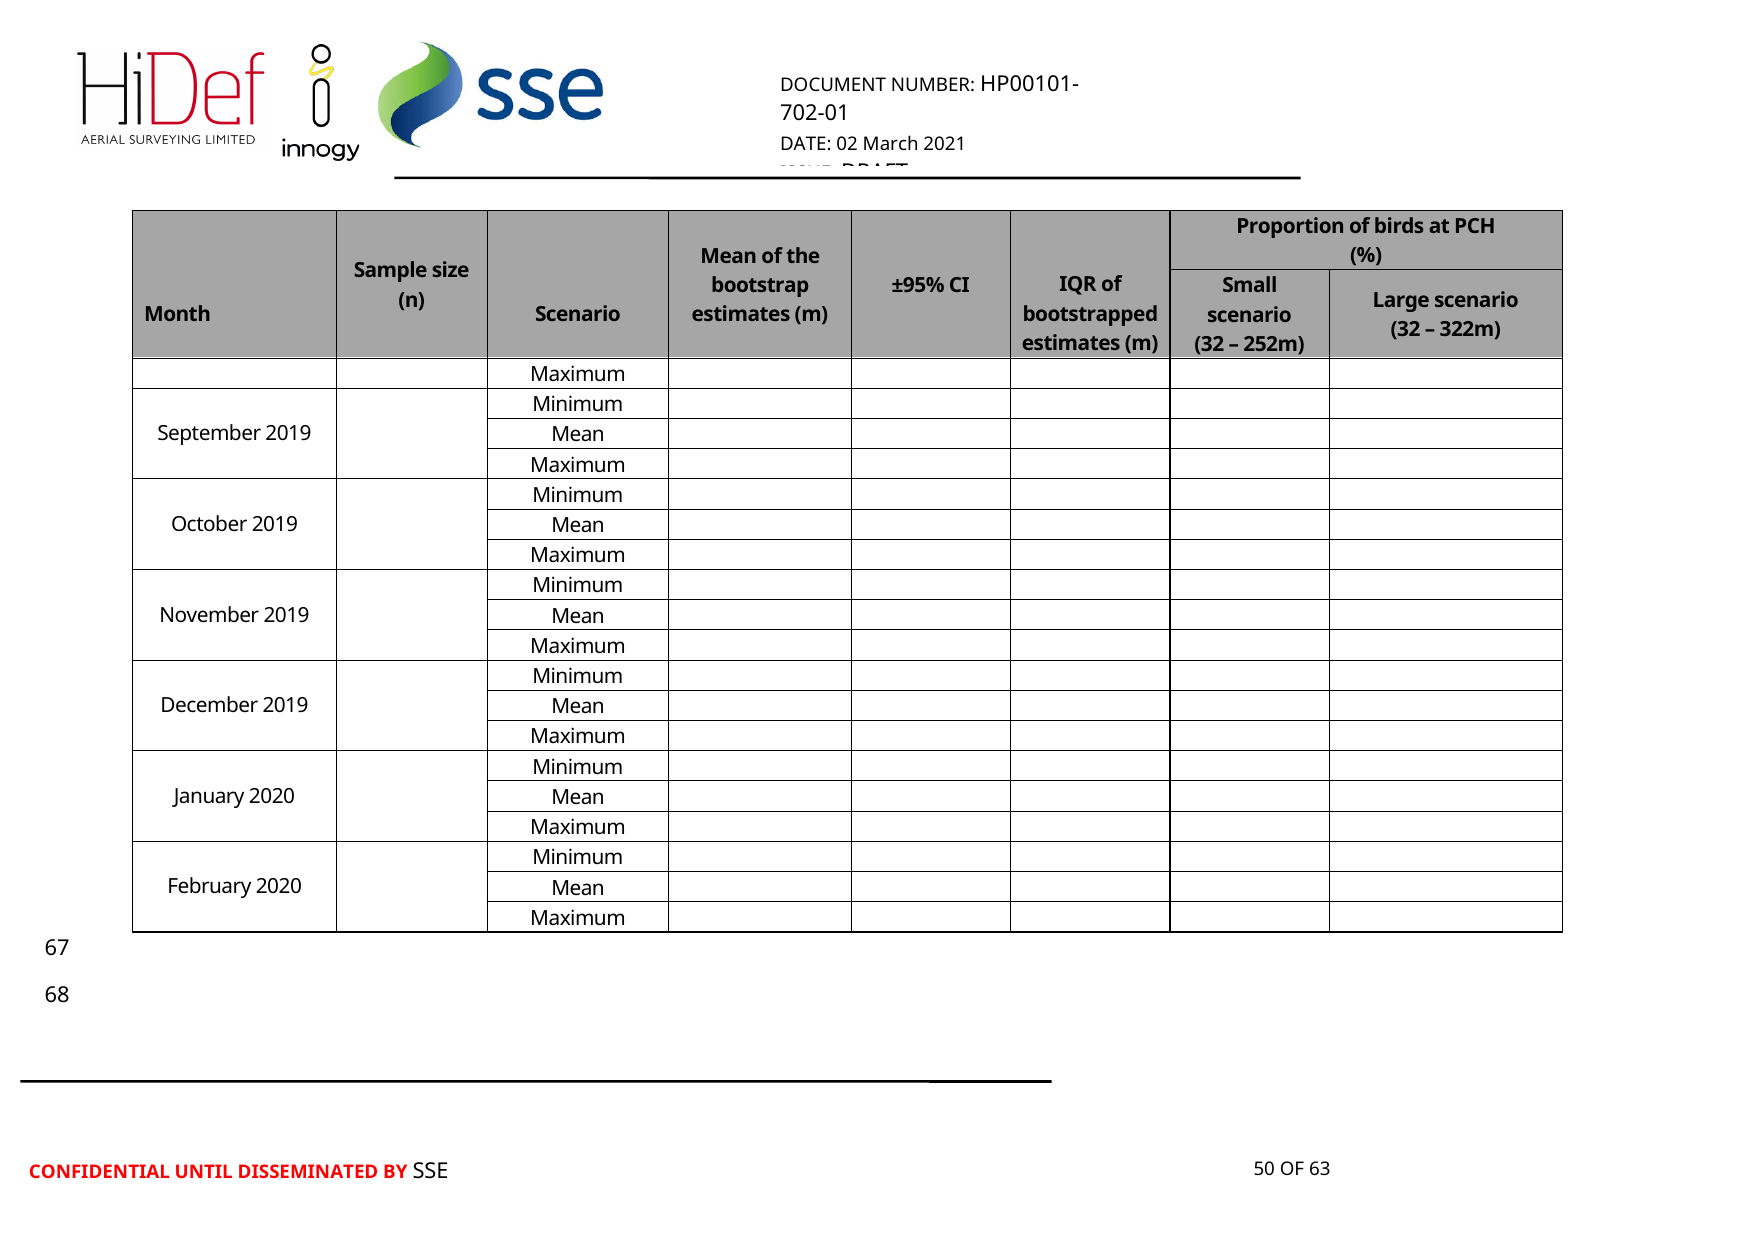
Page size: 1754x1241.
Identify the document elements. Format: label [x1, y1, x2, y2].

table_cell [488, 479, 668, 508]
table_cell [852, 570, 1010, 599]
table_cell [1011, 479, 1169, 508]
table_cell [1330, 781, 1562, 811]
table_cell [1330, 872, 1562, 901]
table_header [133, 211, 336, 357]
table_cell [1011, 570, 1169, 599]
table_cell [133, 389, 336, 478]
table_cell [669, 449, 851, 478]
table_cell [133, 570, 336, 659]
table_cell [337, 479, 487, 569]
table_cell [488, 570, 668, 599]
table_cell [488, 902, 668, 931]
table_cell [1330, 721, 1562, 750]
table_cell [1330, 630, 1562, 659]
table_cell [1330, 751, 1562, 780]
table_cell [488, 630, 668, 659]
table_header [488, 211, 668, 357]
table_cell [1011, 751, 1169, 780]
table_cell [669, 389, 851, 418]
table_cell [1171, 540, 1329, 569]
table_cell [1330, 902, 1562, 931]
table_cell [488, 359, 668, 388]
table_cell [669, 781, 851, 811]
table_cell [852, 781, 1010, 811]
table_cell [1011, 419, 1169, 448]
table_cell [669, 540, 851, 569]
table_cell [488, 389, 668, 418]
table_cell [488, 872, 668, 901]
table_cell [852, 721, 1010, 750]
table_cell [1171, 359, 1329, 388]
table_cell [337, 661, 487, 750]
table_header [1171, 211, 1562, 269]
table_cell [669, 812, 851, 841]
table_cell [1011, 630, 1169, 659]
picture [73, 48, 268, 149]
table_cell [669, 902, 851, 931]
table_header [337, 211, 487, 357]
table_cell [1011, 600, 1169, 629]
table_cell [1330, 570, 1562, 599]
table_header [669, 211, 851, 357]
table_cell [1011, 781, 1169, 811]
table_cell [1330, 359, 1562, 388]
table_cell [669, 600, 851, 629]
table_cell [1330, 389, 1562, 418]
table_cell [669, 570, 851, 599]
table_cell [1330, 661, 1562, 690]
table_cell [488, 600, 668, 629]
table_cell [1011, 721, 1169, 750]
picture [376, 40, 605, 148]
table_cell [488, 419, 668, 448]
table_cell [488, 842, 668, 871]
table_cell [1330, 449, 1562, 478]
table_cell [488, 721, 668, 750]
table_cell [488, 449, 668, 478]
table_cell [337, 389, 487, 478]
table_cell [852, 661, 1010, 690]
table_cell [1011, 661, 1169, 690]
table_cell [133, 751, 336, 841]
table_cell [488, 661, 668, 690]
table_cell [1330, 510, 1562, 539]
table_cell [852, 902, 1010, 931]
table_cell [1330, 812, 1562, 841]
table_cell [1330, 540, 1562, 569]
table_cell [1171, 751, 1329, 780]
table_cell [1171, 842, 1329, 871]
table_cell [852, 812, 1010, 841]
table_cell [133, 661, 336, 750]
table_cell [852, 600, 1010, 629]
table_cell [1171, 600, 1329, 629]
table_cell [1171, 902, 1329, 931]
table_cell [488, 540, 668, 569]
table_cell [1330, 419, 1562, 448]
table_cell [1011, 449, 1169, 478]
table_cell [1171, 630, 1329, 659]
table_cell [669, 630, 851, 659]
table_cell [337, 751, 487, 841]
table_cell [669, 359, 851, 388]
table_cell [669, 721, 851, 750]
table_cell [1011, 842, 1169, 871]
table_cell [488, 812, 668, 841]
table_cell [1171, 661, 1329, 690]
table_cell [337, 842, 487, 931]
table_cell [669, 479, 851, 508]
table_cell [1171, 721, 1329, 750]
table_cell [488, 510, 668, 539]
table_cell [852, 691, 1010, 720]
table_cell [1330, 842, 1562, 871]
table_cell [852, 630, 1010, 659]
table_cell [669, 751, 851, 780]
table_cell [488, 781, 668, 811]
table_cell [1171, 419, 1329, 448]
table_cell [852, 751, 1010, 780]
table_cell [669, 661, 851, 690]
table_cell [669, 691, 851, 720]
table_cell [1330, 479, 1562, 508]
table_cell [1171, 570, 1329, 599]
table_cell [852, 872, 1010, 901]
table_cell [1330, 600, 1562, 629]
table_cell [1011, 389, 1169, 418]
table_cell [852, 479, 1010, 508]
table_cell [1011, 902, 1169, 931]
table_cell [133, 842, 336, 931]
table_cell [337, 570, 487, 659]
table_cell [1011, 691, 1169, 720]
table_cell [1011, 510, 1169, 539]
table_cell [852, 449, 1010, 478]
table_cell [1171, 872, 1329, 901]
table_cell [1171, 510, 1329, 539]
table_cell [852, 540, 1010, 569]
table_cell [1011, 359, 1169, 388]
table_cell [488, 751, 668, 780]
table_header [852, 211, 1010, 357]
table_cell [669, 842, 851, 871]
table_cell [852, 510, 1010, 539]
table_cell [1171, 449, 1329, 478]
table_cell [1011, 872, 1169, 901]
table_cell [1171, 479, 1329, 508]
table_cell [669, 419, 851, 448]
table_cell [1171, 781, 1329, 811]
picture [282, 44, 360, 161]
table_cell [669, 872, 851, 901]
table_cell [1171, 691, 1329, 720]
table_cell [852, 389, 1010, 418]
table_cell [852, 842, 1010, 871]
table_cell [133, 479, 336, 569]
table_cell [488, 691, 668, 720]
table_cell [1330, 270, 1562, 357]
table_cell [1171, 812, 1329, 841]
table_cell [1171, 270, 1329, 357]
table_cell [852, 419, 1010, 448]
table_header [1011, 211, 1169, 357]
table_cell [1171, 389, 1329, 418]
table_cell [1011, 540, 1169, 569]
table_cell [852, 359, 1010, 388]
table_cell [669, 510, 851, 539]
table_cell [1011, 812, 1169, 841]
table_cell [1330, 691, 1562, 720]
